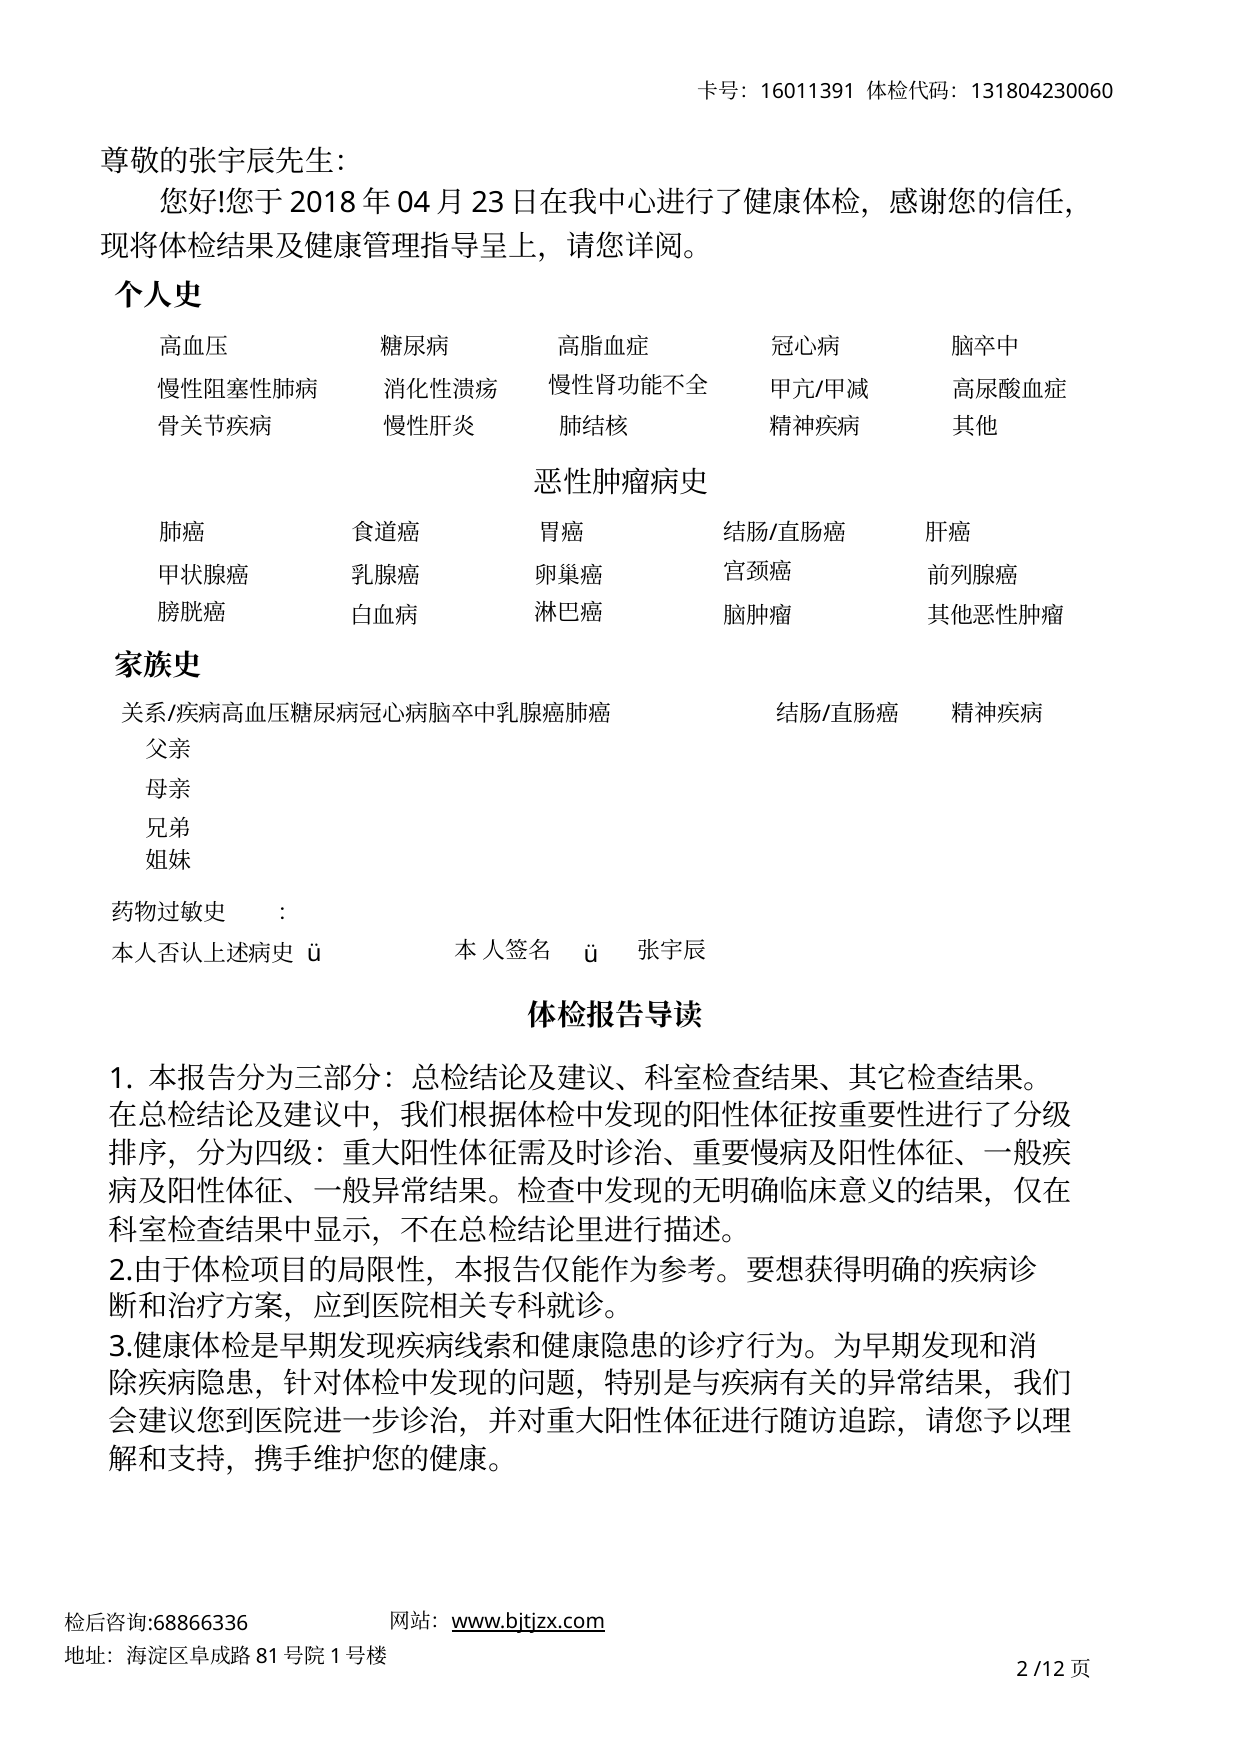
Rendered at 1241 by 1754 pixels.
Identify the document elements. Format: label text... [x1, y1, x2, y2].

text 冠心病 [771, 336, 874, 359]
text 本 人签名 [454, 940, 580, 963]
text 肺结核 [559, 402, 743, 442]
text 2 /12 页 [1016, 1659, 1128, 1680]
text 食道癌 [351, 522, 454, 545]
text 地址：海淀区阜成路81号院1号楼 [64, 1634, 414, 1671]
text 父亲 [145, 739, 226, 762]
text 白血病 [350, 605, 453, 628]
text 断和治疗方案，应到医院相关专科就诊。 [109, 1286, 1229, 1324]
text 前列腺癌 [927, 565, 1053, 588]
text 在总检结论及建议中，我们根据体检中发现的阳性体征按重要性进行了分级 [109, 1095, 1227, 1133]
text 结肠/直肠癌 [723, 522, 884, 545]
text 宫颈癌 [723, 545, 884, 588]
text 恶性肿瘤病史 [534, 469, 754, 498]
text 高脂血症 [557, 336, 743, 359]
text 高血压 [159, 336, 263, 359]
text 糖尿病 [380, 336, 483, 359]
text 高尿酸血症 [952, 379, 1102, 402]
text 检后咨询:68866336 [64, 1614, 414, 1634]
text 其他恶性肿瘤 [927, 605, 1099, 628]
text 个人史 [114, 282, 247, 312]
text 淋巴癌 [534, 588, 639, 628]
text 慢性阻塞性肺病 [157, 379, 353, 402]
text 乳腺癌 [351, 565, 454, 588]
text 尊敬的张宇辰先生： [101, 148, 416, 177]
text 3.健康体检是早期发现疾病线索和健康隐患的诊疗行为。为早期发现和消 [109, 1333, 1229, 1362]
text 张宇辰 [637, 940, 740, 963]
text 甲状腺癌 [157, 565, 283, 588]
text 骨关节疾病 [157, 402, 353, 442]
text 膀胱癌 [157, 588, 283, 628]
text 排序，分为四级：重大阳性体征需及时诊治、重要慢病及阳性体征、一般疾 [109, 1133, 1227, 1171]
text 病及阳性体征、一般异常结果。检查中发现的无明确临床意义的结果，仅在 [109, 1171, 1227, 1209]
text 关系/疾病高血压糖尿病冠心病脑卒中乳腺癌肺癌 [121, 703, 776, 726]
text 体检报告导读 [528, 1002, 749, 1031]
text 卡号：16011391 体检代码：131804230060 [697, 82, 1168, 103]
text 结肠/直肠癌 [776, 703, 937, 726]
text 解和支持，携手维护您的健康。 [109, 1439, 1229, 1477]
text 脑肿瘤 [723, 605, 826, 628]
text 姐妹 [145, 841, 226, 876]
text ： [277, 902, 334, 925]
text 慢性肝炎 [383, 402, 532, 442]
text 2.由于体检项目的局限性，本报告仅能作为参考。要想获得明确的疾病诊 [109, 1257, 1229, 1286]
text 您好!您于2018年04月23日在我中心进行了健康体检，感谢您的信任， [159, 189, 1202, 219]
text 母亲 [146, 779, 226, 802]
text 精神疾病 [951, 703, 1077, 726]
text 科室检查结果中显示，不在总检结论里进行描述。 [109, 1209, 1227, 1248]
text 慢性肾功能不全 [548, 359, 743, 402]
text 脑卒中 [951, 336, 1054, 359]
text ü [583, 942, 630, 968]
text 卵巢癌 [534, 565, 639, 588]
text 肝癌 [925, 522, 1006, 545]
text 兄弟 [145, 818, 226, 841]
text 药物过敏史 [111, 902, 261, 925]
text 家族史 [114, 652, 246, 681]
text 消化性溃疡 [383, 379, 532, 402]
text 胃癌 [538, 522, 619, 545]
text 本人否认上述病史 ü [111, 941, 349, 967]
text 除疾病隐患，针对体检中发现的问题，特别是与疾病有关的异常结果，我们 [109, 1362, 1229, 1401]
text 精神疾病 [769, 402, 907, 442]
text 会建议您到医院进一步诊治，并对重大阳性体征进行随访追踪，请您予以理 [109, 1401, 1229, 1439]
text 现将体检结果及健康管理指导呈上，请您详阅。 [100, 233, 812, 262]
text 甲亢/甲减 [769, 379, 907, 402]
text 1. 本报告分为三部分：总检结论及建议、科室检查结果、其它检查结果。 [109, 1066, 1227, 1095]
text 网站：www.bjtjzx.com [389, 1612, 630, 1633]
text 其他 [952, 402, 1102, 442]
text 肺癌 [159, 522, 239, 545]
